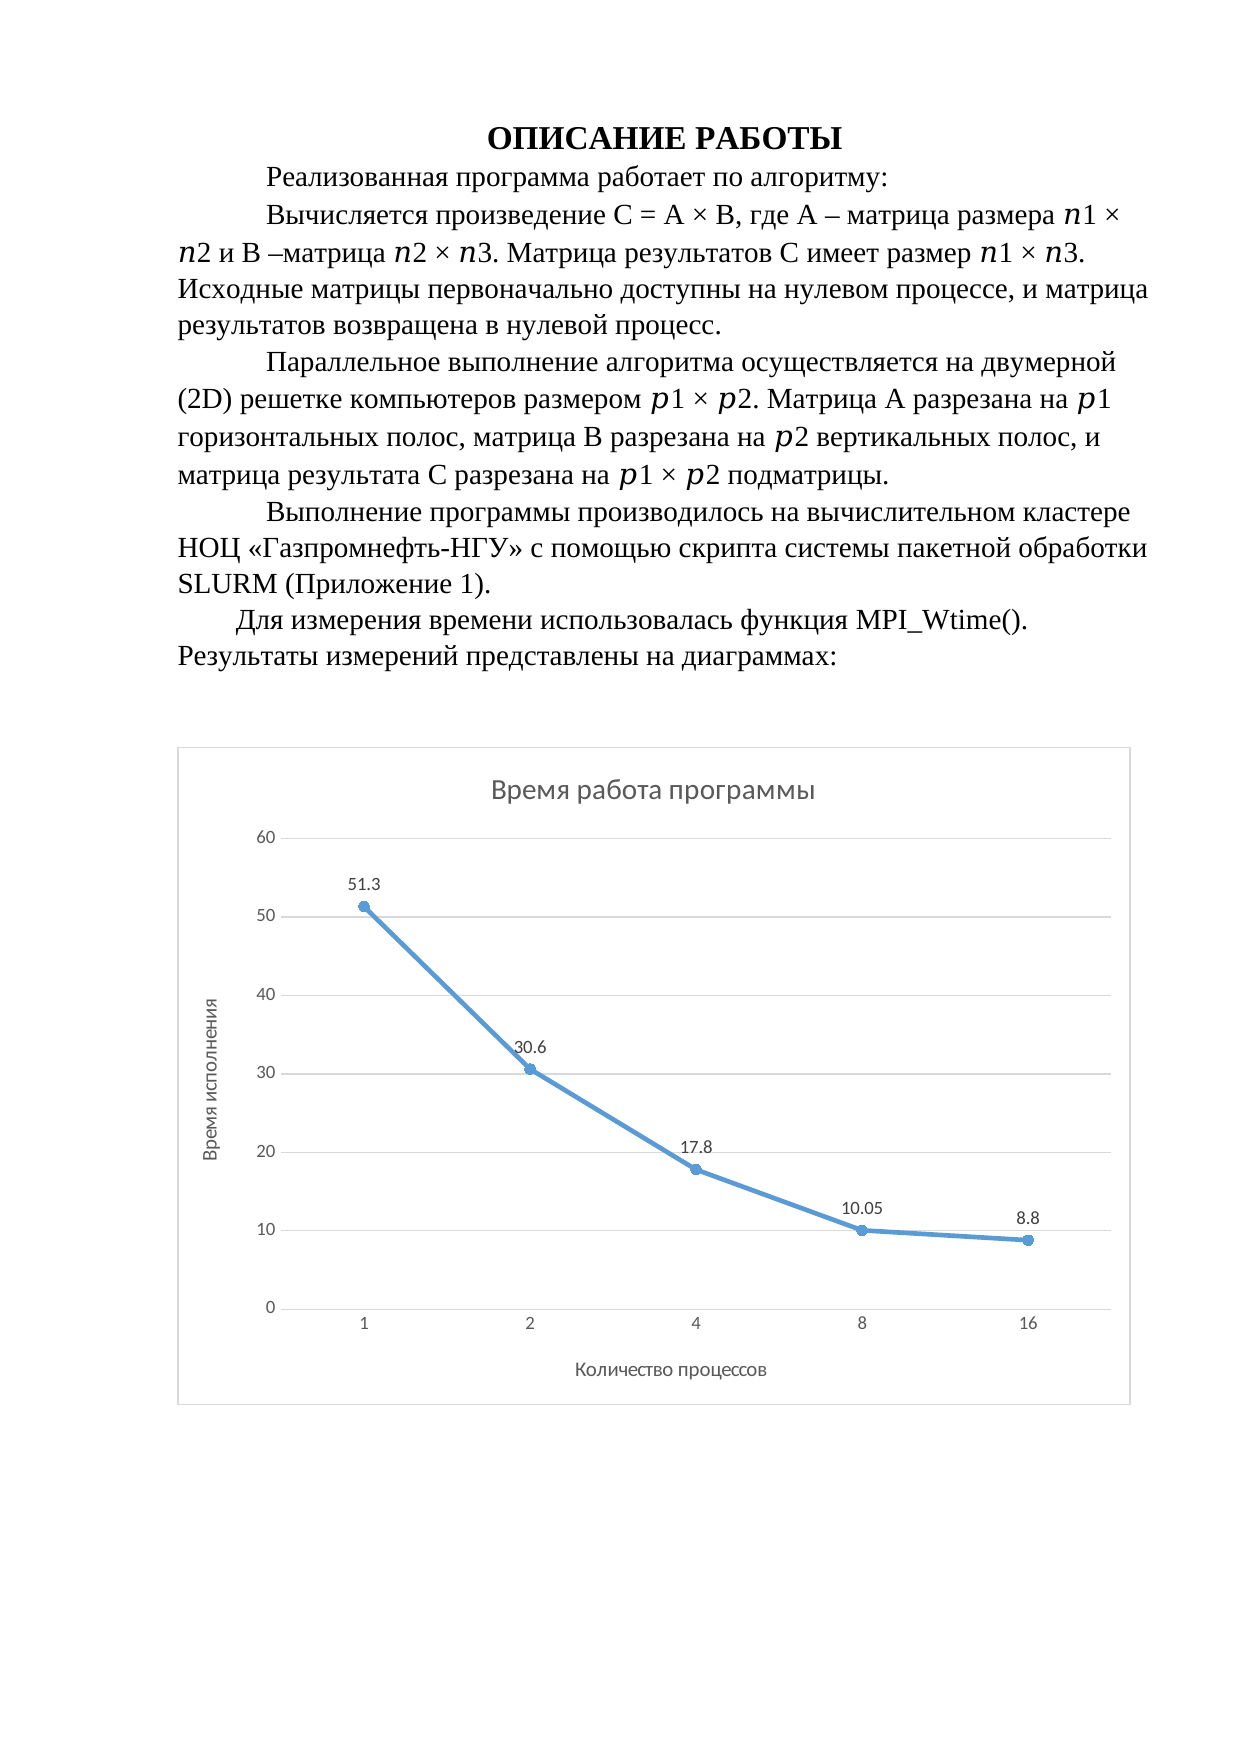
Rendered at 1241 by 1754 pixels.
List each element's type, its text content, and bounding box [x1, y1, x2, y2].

text Параллельное выполнение алгоритма осуществляется на двумерной (2D) решетке компьютеров размером 𝑝1 × 𝑝2. Матрица А разрезана на 𝑝1 горизонтальных полос, матрица В разрезана на 𝑝2 вертикальных полос, и матрица результата C разрезана на 𝑝1 × 𝑝2 подматрицы. [177, 344, 1152, 491]
text Реализованная программа работает по алгоритму: [177, 159, 1152, 193]
text Результаты измерений представлены на диаграммах: [177, 638, 1152, 672]
subtitle ОПИСАНИЕ РАБОТЫ [177, 118, 1152, 156]
text Выполнение программы производилось на вычислительном кластере НОЦ «Газпромнефть-НГУ» с помощью скрипта системы пакетной обработки SLURM (Приложение 1). Для измерения времени использовалась функция MPI_Wtime(). [177, 494, 1152, 636]
text Вычисляется произведение С = А × В, где А – матрица размера 𝑛1 × 𝑛2 и В –матрица 𝑛2 × 𝑛3. Матрица результатов С имеет размер 𝑛1 × 𝑛3. Исходные матрицы первоначально доступны на нулевом процессе, и матрица результатов возвращена в нулевой процесс. [177, 196, 1152, 341]
